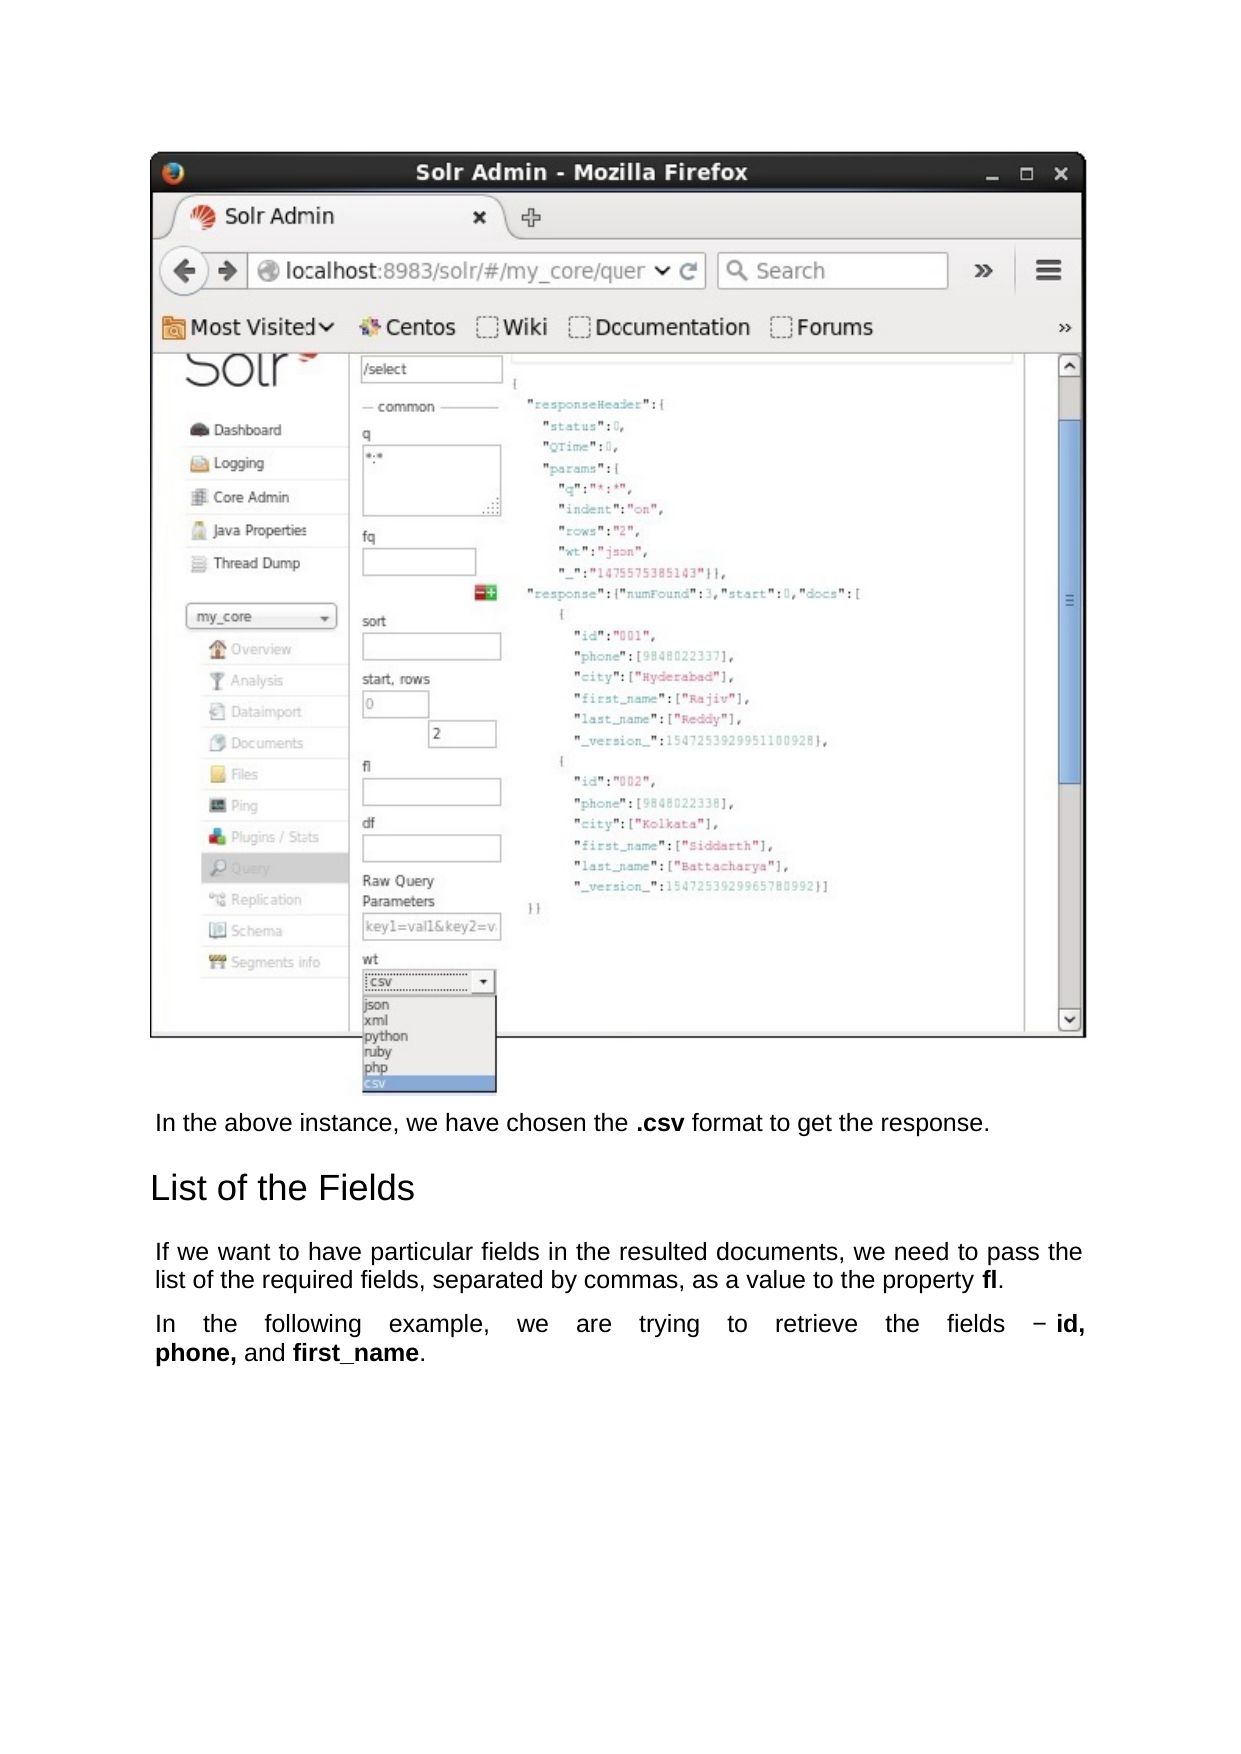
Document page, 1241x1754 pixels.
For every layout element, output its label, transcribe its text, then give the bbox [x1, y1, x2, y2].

text If we want to have particular fields in the resulted documents, we need to pass the list of the required fields, separated by commas, as a value to the property fl. [155, 1237, 1085, 1294]
text In the above instance, we have chosen the .csv format to get the response. [155, 1108, 1085, 1136]
text List of the Fields [150, 1166, 1090, 1208]
text In the following example, we are trying to retrieve the fields − id, phone, and first_name. [155, 1309, 1085, 1367]
picture [150, 150, 1088, 1096]
